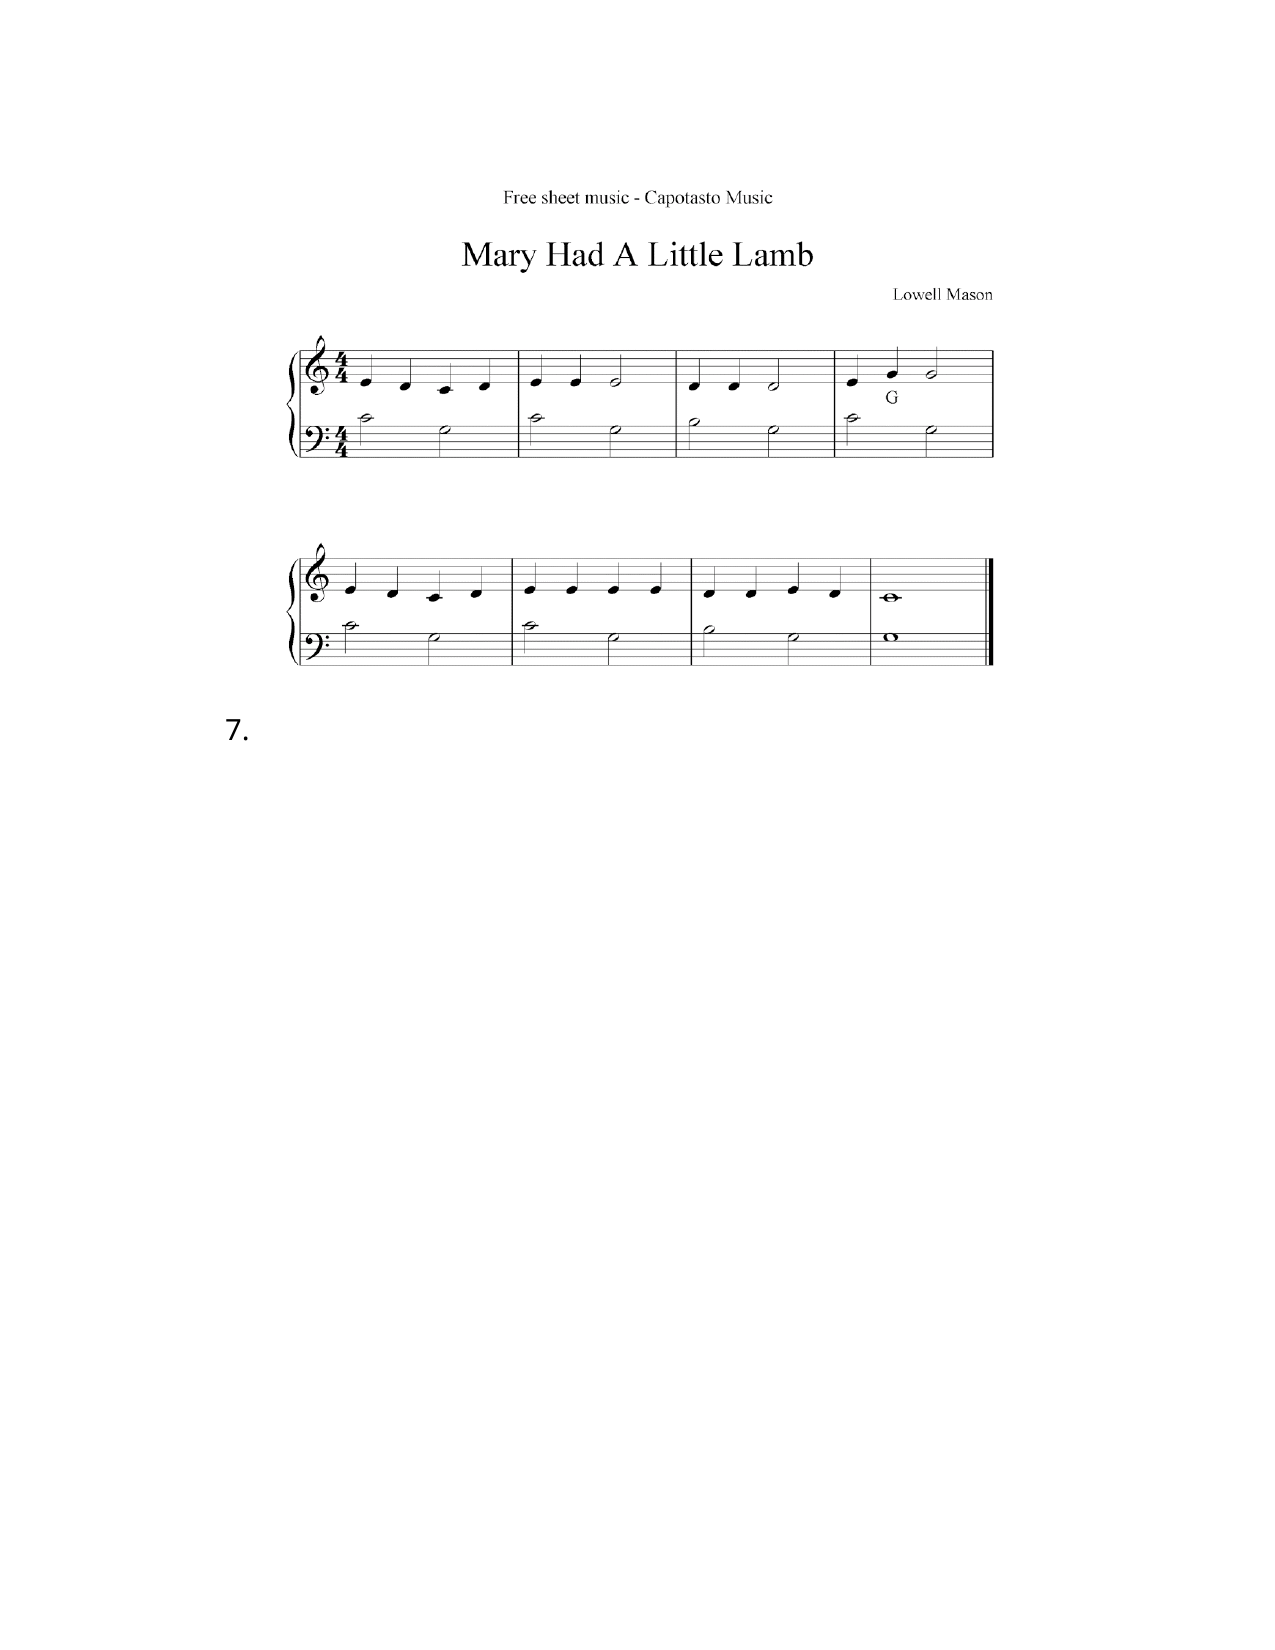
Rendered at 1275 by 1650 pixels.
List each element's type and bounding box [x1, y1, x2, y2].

picture [223, 150, 1052, 709]
